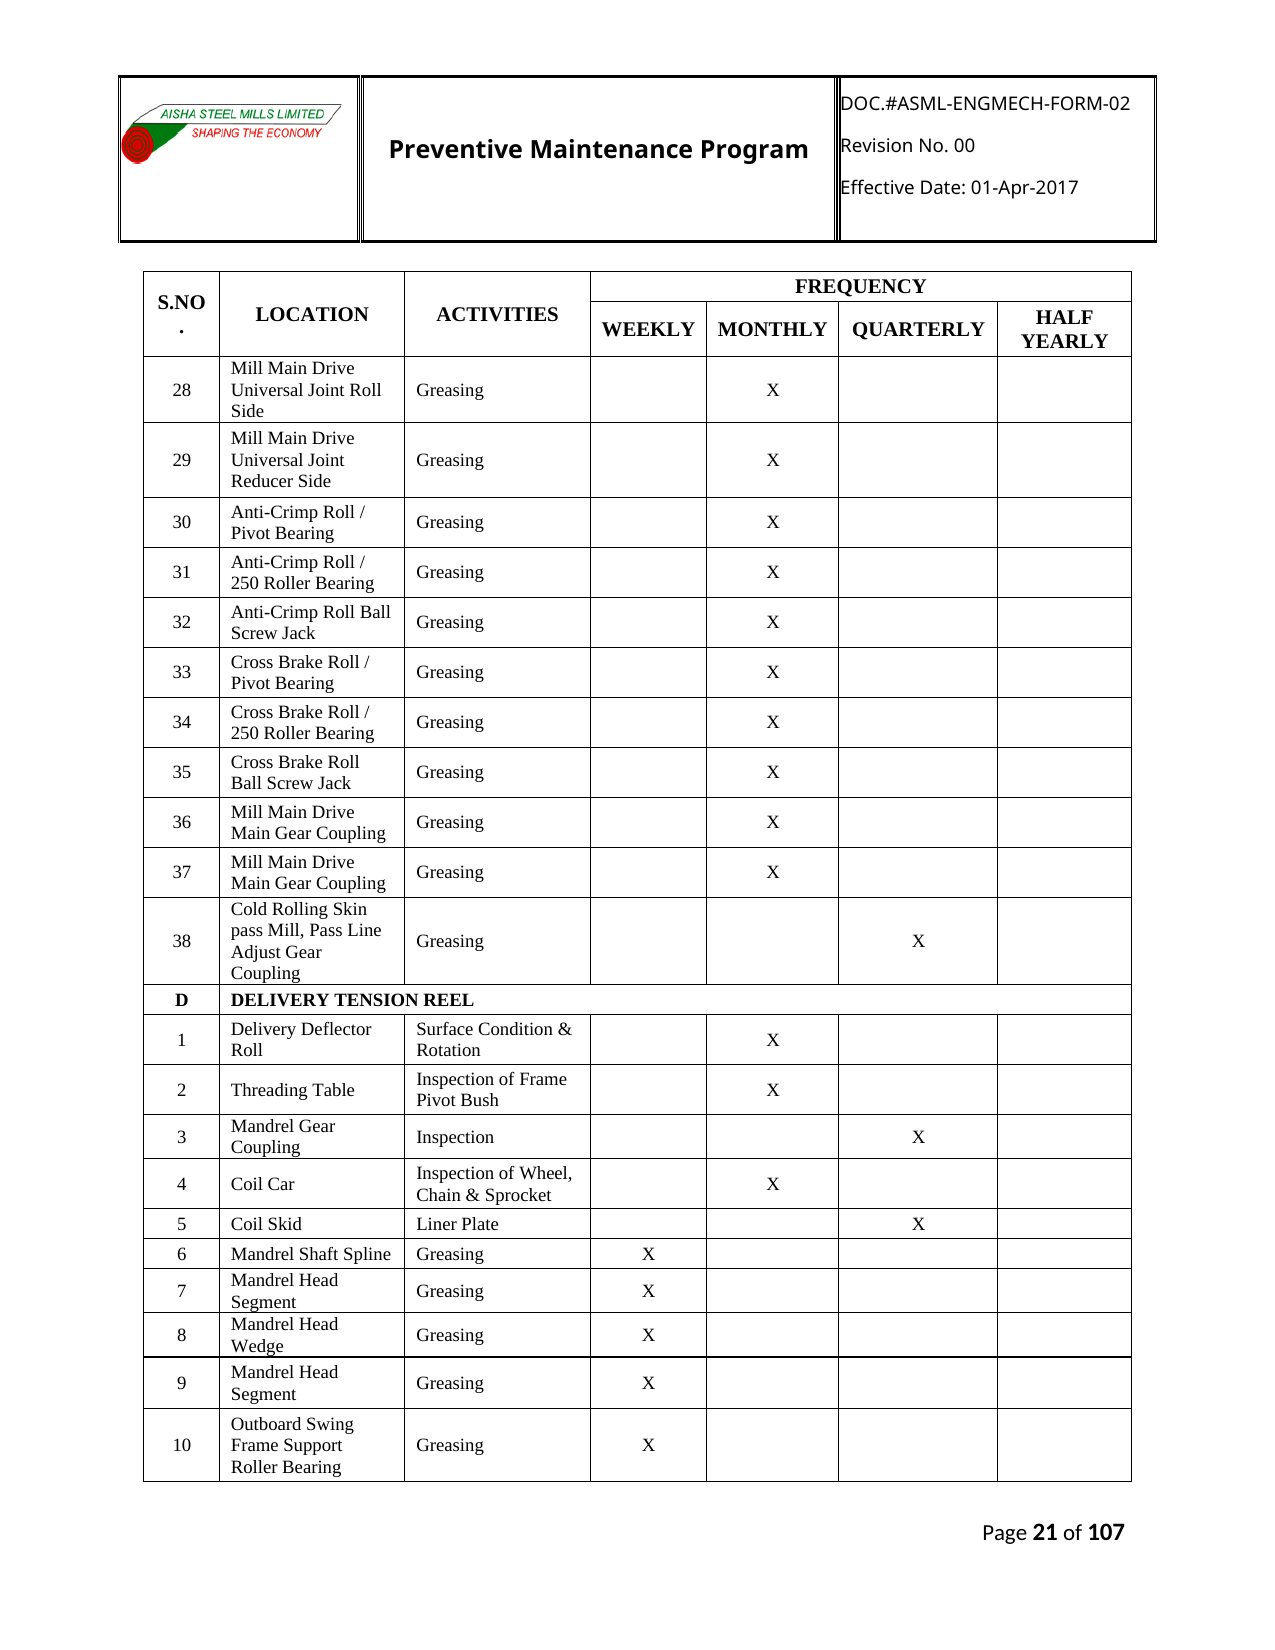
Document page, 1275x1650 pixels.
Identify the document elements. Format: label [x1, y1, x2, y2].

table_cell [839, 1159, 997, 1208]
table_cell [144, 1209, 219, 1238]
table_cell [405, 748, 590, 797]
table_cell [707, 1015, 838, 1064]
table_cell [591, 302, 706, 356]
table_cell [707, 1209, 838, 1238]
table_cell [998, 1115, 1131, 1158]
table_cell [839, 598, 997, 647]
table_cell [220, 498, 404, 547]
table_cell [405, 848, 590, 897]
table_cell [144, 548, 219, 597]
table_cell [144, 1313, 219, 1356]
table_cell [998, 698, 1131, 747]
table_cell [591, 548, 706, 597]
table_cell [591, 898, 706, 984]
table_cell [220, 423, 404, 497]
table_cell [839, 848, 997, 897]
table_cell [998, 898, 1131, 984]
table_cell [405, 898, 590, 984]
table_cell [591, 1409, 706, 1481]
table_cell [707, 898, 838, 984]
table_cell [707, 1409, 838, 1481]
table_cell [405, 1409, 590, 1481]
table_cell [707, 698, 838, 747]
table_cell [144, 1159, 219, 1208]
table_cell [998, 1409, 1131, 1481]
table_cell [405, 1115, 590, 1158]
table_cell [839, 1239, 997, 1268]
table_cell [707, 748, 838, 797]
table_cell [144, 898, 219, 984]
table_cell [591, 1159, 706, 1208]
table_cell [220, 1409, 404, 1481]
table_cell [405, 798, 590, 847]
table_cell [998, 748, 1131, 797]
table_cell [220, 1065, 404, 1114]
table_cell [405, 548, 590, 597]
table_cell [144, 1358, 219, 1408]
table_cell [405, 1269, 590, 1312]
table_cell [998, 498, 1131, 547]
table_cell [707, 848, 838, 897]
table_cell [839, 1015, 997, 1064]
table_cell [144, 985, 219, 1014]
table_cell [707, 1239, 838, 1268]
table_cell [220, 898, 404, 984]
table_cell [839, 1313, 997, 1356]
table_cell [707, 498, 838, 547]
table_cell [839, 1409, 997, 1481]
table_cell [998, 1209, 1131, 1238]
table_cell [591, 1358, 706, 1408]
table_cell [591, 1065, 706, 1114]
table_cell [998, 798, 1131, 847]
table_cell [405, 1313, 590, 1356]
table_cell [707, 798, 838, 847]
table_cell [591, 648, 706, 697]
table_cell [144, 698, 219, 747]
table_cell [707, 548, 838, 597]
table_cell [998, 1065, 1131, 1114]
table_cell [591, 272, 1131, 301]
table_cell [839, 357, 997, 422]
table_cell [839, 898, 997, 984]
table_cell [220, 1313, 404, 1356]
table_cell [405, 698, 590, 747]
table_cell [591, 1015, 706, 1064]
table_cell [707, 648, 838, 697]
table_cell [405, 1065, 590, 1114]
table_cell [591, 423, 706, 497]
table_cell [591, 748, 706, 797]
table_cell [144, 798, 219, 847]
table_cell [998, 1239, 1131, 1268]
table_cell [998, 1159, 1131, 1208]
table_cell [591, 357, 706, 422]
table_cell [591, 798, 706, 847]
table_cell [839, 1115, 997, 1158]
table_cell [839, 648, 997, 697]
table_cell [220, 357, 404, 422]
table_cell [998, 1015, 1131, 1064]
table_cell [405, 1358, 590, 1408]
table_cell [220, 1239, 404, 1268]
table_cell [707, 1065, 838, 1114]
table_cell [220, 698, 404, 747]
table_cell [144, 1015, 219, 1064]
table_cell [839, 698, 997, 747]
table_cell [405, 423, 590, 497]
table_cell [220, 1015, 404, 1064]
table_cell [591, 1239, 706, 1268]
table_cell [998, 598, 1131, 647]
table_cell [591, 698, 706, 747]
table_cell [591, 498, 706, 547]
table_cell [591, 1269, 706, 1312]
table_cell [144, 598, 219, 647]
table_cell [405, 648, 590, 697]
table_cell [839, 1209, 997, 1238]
picture [121, 104, 342, 164]
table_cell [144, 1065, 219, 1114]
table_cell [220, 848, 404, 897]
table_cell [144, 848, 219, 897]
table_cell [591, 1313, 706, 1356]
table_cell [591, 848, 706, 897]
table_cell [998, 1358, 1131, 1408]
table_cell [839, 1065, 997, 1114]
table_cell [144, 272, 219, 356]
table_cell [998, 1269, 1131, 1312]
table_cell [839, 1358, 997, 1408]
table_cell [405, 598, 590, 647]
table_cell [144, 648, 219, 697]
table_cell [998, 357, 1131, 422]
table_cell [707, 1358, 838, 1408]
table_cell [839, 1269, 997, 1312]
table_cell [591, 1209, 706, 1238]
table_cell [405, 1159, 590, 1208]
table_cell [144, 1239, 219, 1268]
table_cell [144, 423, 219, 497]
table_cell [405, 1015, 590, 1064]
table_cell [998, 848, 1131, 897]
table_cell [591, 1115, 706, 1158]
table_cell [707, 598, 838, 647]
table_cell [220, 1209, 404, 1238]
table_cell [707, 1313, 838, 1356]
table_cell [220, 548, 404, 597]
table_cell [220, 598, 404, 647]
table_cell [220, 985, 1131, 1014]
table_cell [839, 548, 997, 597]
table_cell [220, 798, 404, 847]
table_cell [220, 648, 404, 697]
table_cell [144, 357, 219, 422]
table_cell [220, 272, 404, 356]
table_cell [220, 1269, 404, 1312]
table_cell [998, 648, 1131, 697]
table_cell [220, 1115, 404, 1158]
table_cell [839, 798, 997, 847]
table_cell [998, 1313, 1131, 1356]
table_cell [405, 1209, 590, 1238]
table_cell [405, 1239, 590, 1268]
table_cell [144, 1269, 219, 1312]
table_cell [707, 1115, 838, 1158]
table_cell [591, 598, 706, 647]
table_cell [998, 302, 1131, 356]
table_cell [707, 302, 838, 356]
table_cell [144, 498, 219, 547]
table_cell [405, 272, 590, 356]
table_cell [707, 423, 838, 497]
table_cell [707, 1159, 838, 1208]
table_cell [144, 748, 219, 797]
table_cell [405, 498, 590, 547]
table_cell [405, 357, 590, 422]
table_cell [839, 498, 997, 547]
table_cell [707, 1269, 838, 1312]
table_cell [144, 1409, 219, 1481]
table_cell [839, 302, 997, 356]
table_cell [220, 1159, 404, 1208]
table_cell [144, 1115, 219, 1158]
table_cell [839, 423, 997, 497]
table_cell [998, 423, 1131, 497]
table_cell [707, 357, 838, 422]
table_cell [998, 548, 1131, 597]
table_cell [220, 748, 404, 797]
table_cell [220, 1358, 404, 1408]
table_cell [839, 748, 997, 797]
